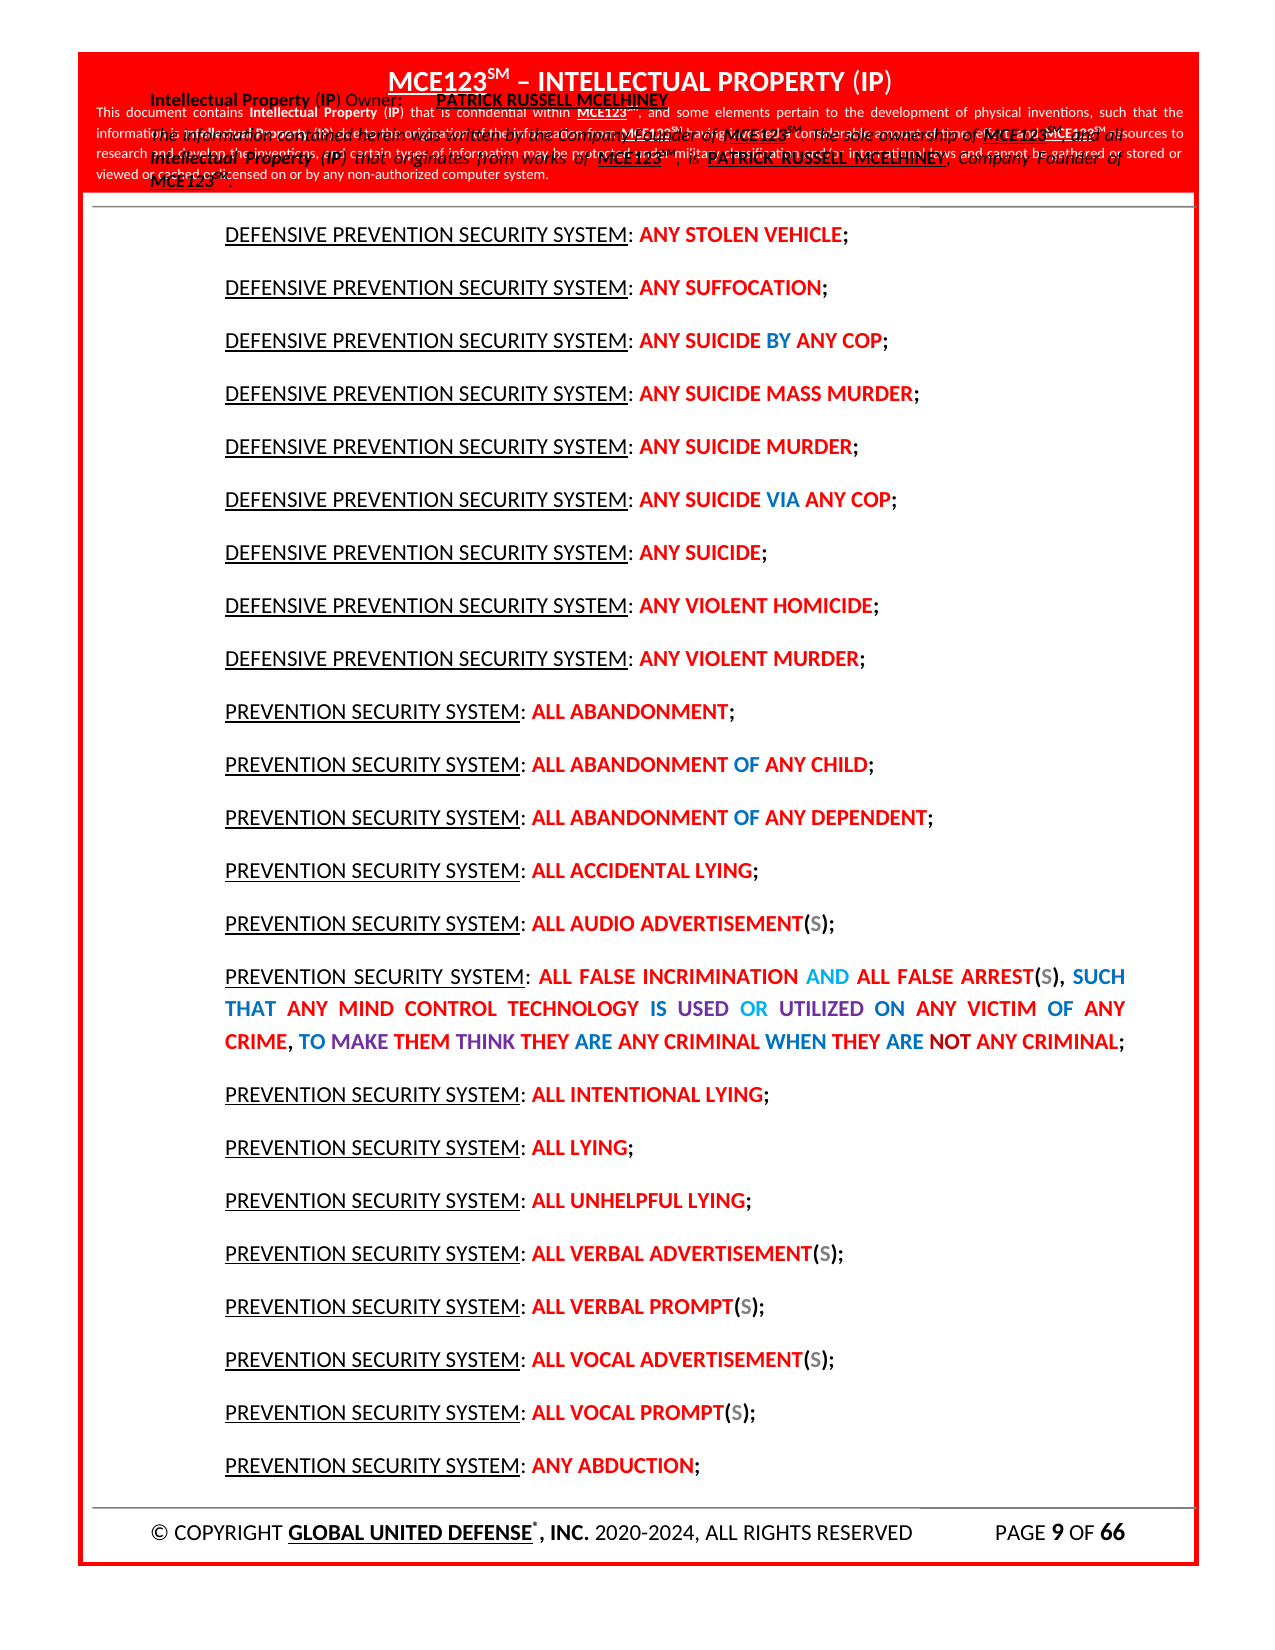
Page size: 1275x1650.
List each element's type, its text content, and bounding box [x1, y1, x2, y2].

text DEFENSIVE PREVENTION SECURITY SYSTEM: ANY SUICIDE; [225, 538, 1125, 566]
text DEFENSIVE PREVENTION SECURITY SYSTEM: ANY STOLEN VEHICLE; [225, 220, 1125, 248]
text PREVENTION SECURITY SYSTEM: ALL VERBAL ADVERTISEMENT(S); [225, 1239, 1125, 1267]
text PREVENTION SECURITY SYSTEM: ALL VOCAL PROMPT(S); [225, 1398, 1125, 1426]
text DEFENSIVE PREVENTION SECURITY SYSTEM: ANY SUICIDE VIA ANY COP; [225, 485, 1125, 513]
text PREVENTION SECURITY SYSTEM: ALL INTENTIONAL LYING; [225, 1080, 1125, 1108]
text PREVENTION SECURITY SYSTEM: ALL UNHELPFUL LYING; [225, 1186, 1125, 1214]
text PREVENTION SECURITY SYSTEM: ALL ACCIDENTAL LYING; [225, 856, 1125, 884]
text DEFENSIVE PREVENTION SECURITY SYSTEM: ANY VIOLENT HOMICIDE; [225, 591, 1125, 619]
text PREVENTION SECURITY SYSTEM: ALL LYING; [225, 1133, 1125, 1161]
text DEFENSIVE PREVENTION SECURITY SYSTEM: ANY SUICIDE MURDER; [225, 432, 1125, 460]
text PREVENTION SECURITY SYSTEM: ANY ABDUCTION; [225, 1451, 1125, 1479]
text PREVENTION SECURITY SYSTEM: ALL VERBAL PROMPT(S); [225, 1292, 1125, 1320]
text DEFENSIVE PREVENTION SECURITY SYSTEM: ANY SUICIDE MASS MURDER; [225, 379, 1125, 407]
text DEFENSIVE PREVENTION SECURITY SYSTEM: ANY VIOLENT MURDER; [225, 644, 1125, 672]
text PREVENTION SECURITY SYSTEM: ALL VOCAL ADVERTISEMENT(S); [225, 1345, 1125, 1373]
text PREVENTION SECURITY SYSTEM: ALL FALSE INCRIMINATION AND ALL FALSE ARREST(S), SUCH THAT ANY MIND CONTROL TECHNOLOGY IS USED OR UTILIZED ON ANY VICTIM OF ANY CRIME, TO MAKE THEM THINK THEY ARE ANY CRIMINAL WHEN THEY ARE NOT ANY CRIMINAL; [225, 962, 1125, 1055]
text PREVENTION SECURITY SYSTEM: ALL ABANDONMENT; [225, 697, 1125, 725]
text DEFENSIVE PREVENTION SECURITY SYSTEM: ANY SUICIDE BY ANY COP; [225, 326, 1125, 354]
text PREVENTION SECURITY SYSTEM: ALL AUDIO ADVERTISEMENT(S); [225, 909, 1125, 937]
text PREVENTION SECURITY SYSTEM: ALL ABANDONMENT OF ANY CHILD; [225, 750, 1125, 778]
text PREVENTION SECURITY SYSTEM: ALL ABANDONMENT OF ANY DEPENDENT; [225, 803, 1125, 831]
text DEFENSIVE PREVENTION SECURITY SYSTEM: ANY SUFFOCATION; [225, 273, 1125, 301]
